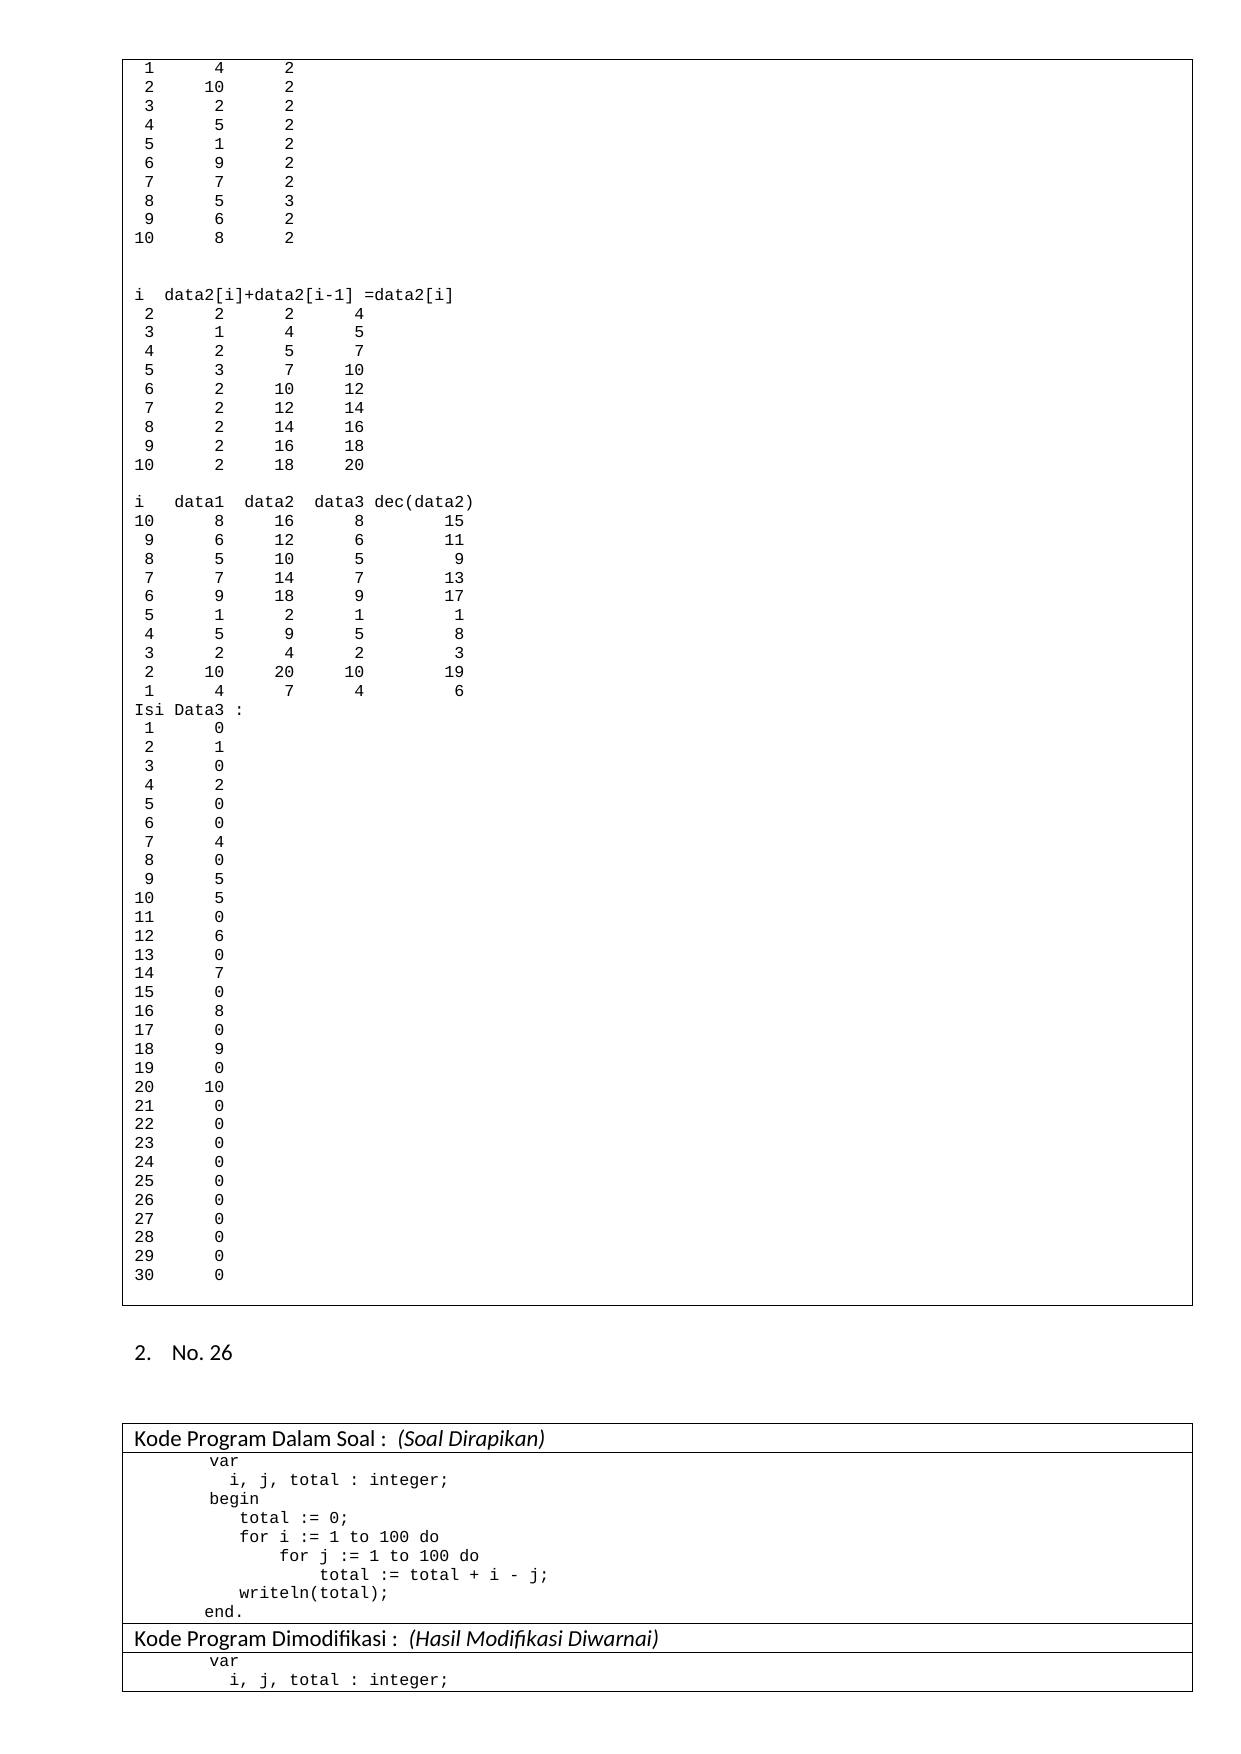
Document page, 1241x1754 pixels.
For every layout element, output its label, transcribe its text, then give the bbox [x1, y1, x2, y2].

table_cell var i, j, total : integer; begin total := 0; for i := 1 to 100 do for j := 1 to 100 do total := total + i - j; writeln(total); end. [123, 1453, 1192, 1623]
table_cell Kode Program Dimodifikasi : (Hasil Modifikasi Diwarnai) [123, 1624, 1192, 1652]
list No. 26 [134, 1338, 1181, 1366]
table_header Kode Program Dalam Soal : (Soal Dirapikan) [123, 1424, 1192, 1452]
